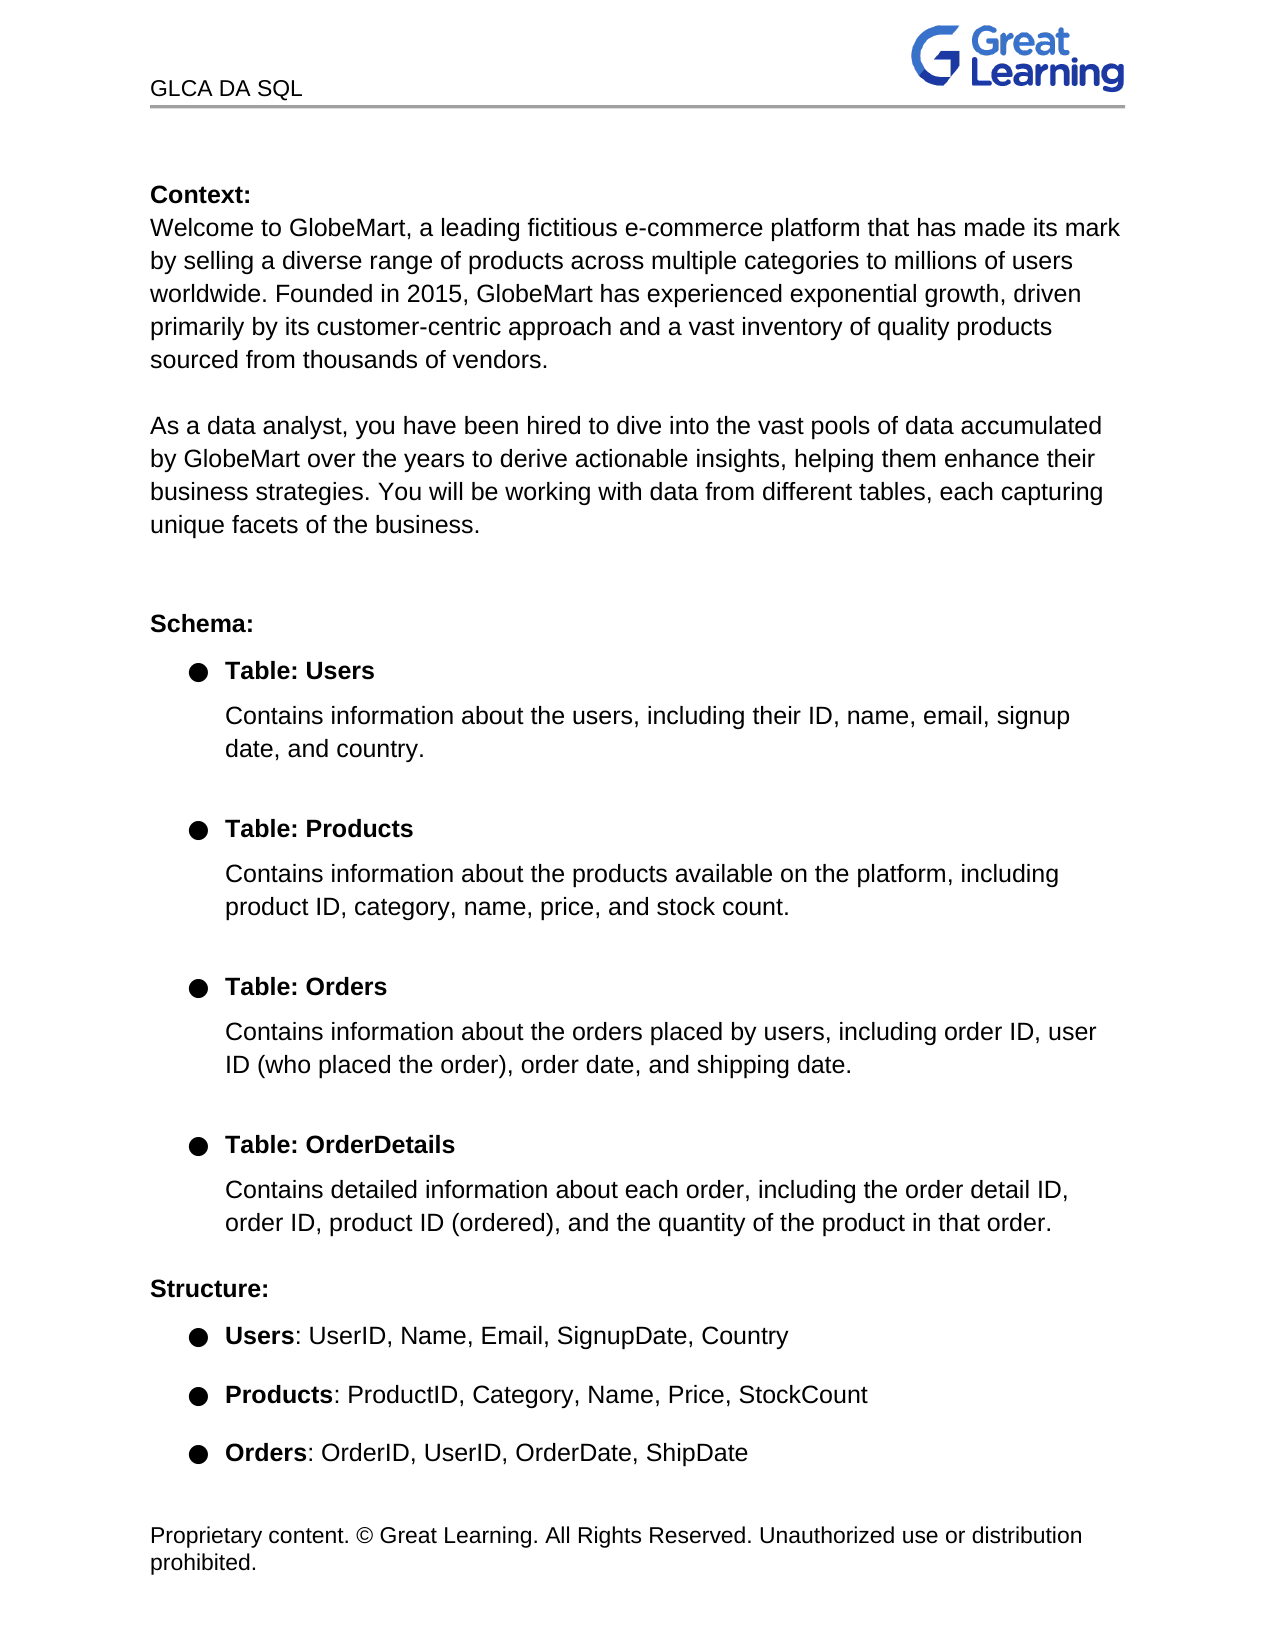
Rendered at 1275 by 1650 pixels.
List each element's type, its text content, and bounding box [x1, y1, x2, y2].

list Table: Orders [187, 958, 1125, 1009]
text Contains information about the products available on the platform, including product ID, category, name, price, and stock count. [225, 859, 1125, 921]
text Contains information about the orders placed by users, including order ID, user ID (who placed the order), order date, and shipping date. [225, 1017, 1125, 1079]
list Products: ProductID, Category, Name, Price, StockCount [187, 1366, 1125, 1417]
text Welcome to GlobeMart, a leading fictitious e-commerce platform that has made its mark by selling a diverse range of products across multiple categories to millions of users worldwide. Founded in 2015, GlobeMart has experienced exponential growth, driven primarily by its customer-centric approach and a vast inventory of quality products sourced from thousands of vendors. [150, 213, 1125, 374]
text Contains information about the users, including their ID, name, email, signup date, and country. [225, 701, 1125, 763]
picture [881, 14, 1154, 101]
list Table: Users [187, 642, 1125, 694]
text Contains detailed information about each order, including the order detail ID, order ID, product ID (ordered), and the quantity of the product in that order. [225, 1175, 1125, 1237]
list Users: UserID, Name, Email, SignupDate, Country [187, 1307, 1125, 1358]
list Table: Products [187, 800, 1125, 852]
list Orders: OrderID, UserID, OrderDate, ShipDate [187, 1425, 1125, 1476]
text As a data analyst, you have been hired to dive into the vast pools of data accumulated by GlobeMart over the years to derive actionable insights, helping them enhance their business strategies. You will be working with data from different tables, each capturing unique facets of the business. [150, 411, 1125, 539]
text Context: [150, 180, 1125, 209]
text Structure: [150, 1274, 1125, 1303]
text Schema: [150, 609, 1125, 638]
list Table: OrderDetails [187, 1116, 1125, 1167]
